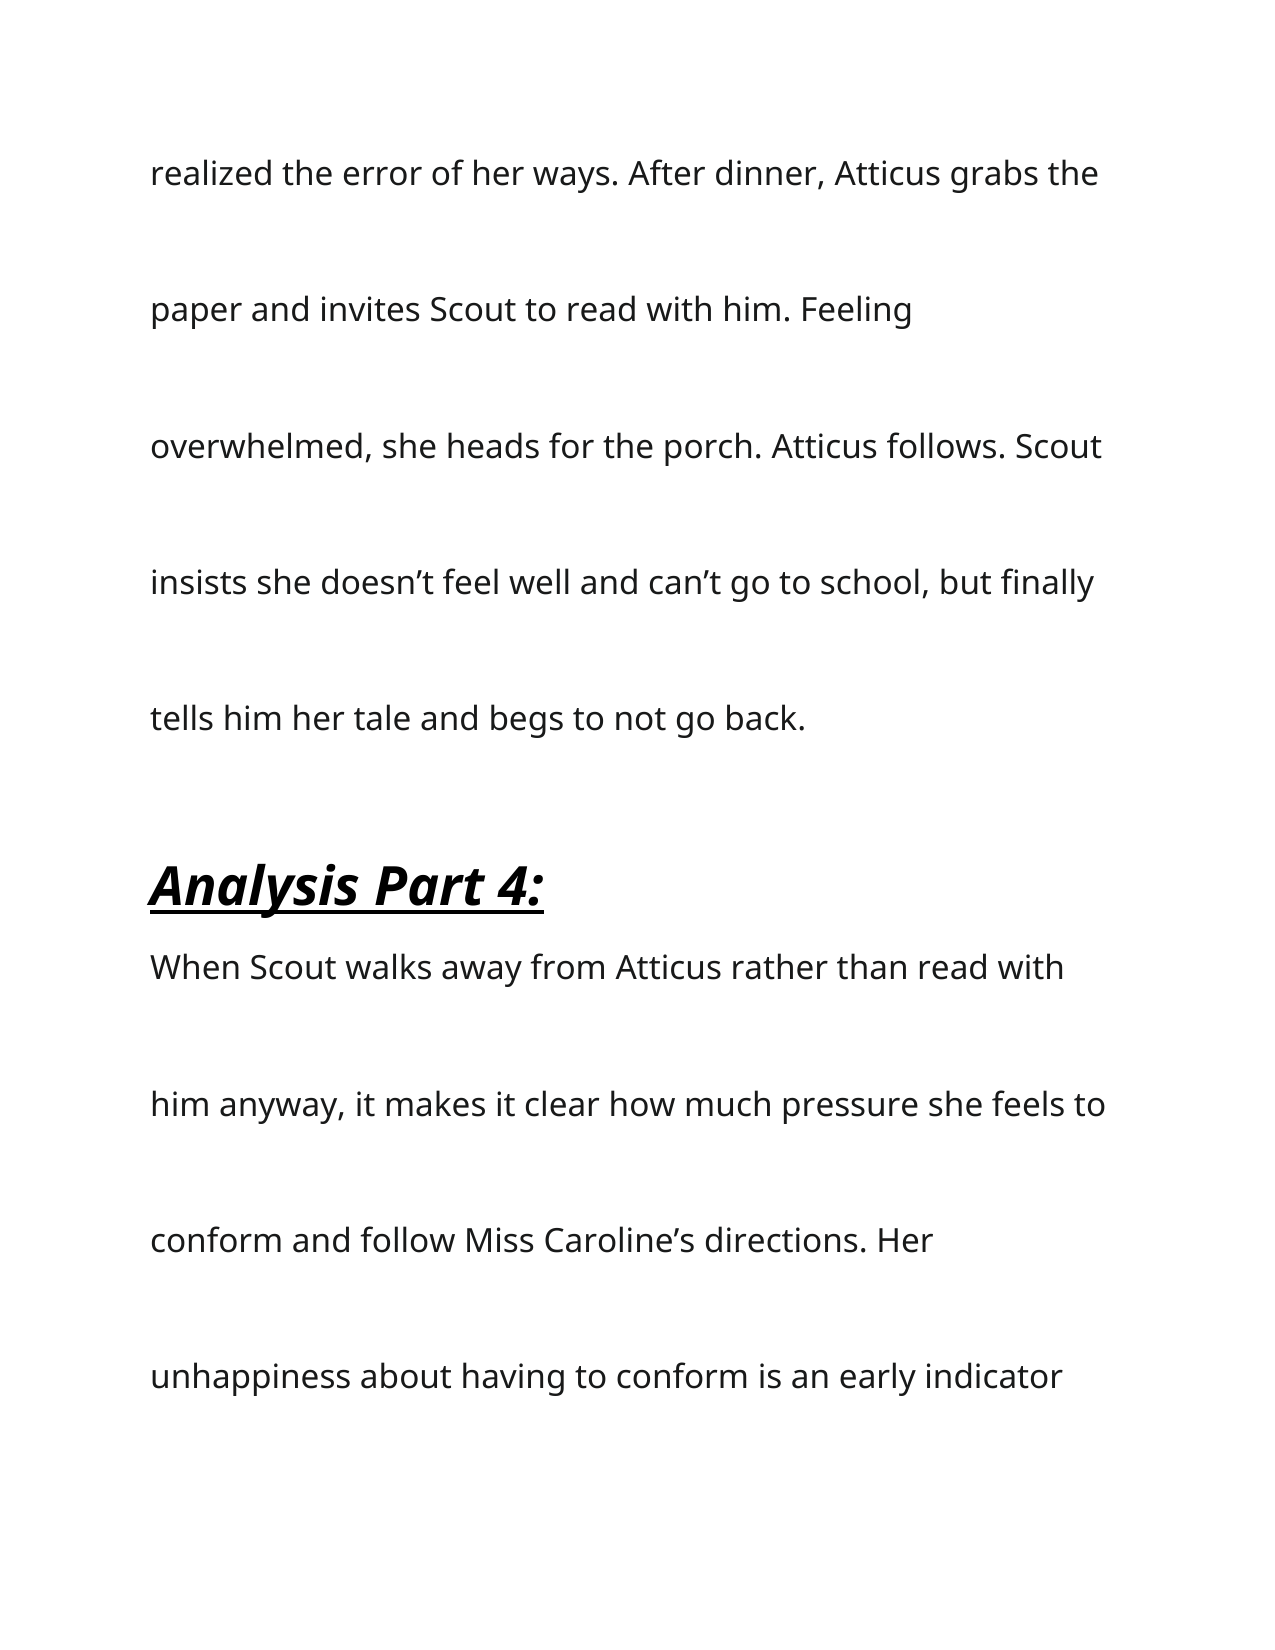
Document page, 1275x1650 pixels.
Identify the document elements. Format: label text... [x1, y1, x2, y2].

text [150, 944, 1125, 1398]
text Analysis Part 4: [150, 848, 1125, 922]
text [150, 150, 1125, 740]
